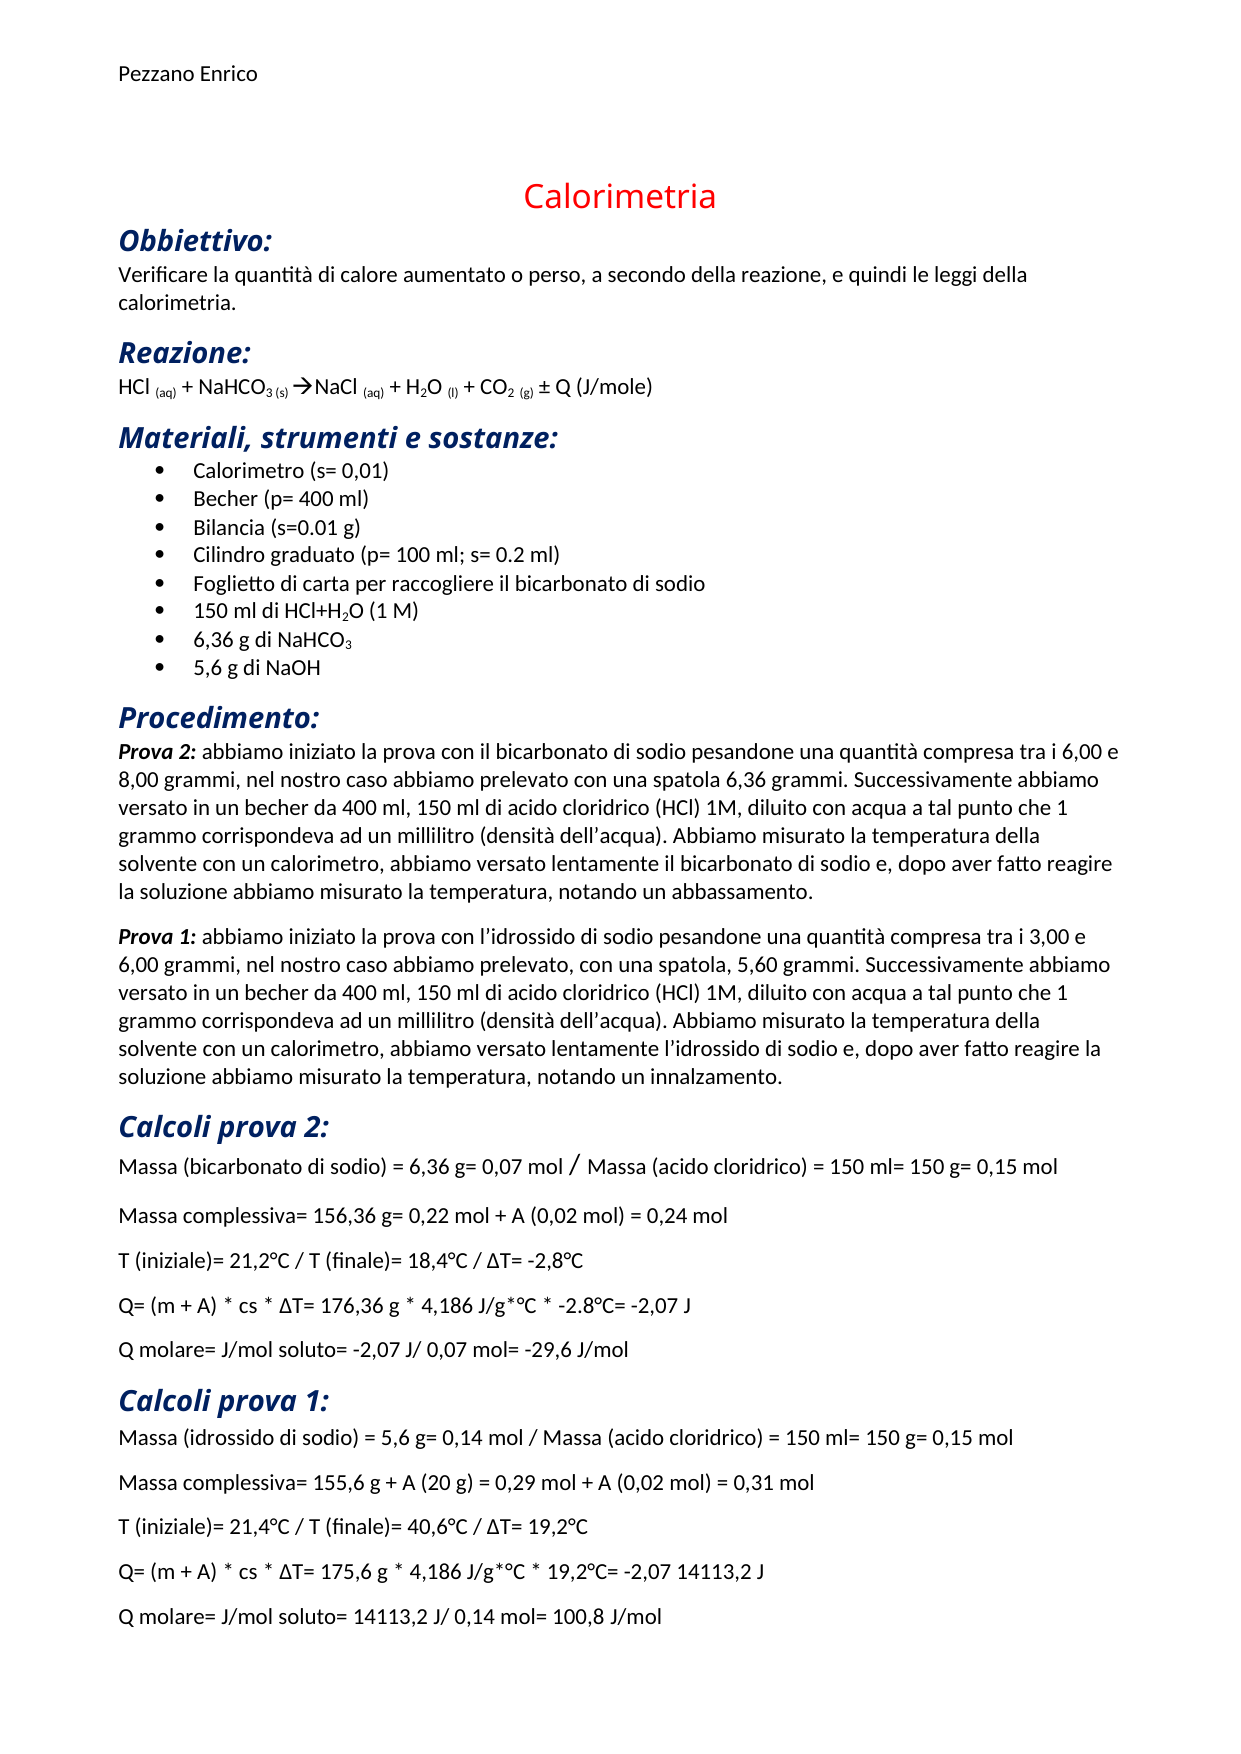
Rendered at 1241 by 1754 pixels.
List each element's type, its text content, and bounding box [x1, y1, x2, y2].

subtitle Procedimento: [118, 697, 1122, 737]
subtitle Calorimetria [118, 173, 1122, 218]
list 6,36 g di NaHCO3 [156, 625, 1122, 653]
text Prova 2: abbiamo iniziato la prova con il bicarbonato di sodio pesandone una quantità compresa tra i 6,00 e 8,00 grammi, nel nostro caso abbiamo prelevato con una spatola 6,36 grammi. Successivamente abbiamo versato in un becher da 400 ml, 150 ml di acido cloridrico (HCl) 1M, diluito con acqua a tal punto che 1 grammo corrispondeva ad un millilitro (densità dell’acqua). Abbiamo misurato la temperatura della solvente con un calorimetro, abbiamo versato lentamente il bicarbonato di sodio e, dopo aver fatto reagire la soluzione abbiamo misurato la temperatura, notando un abbassamento. [118, 737, 1122, 905]
list Bilancia (s=0.01 g) [156, 513, 1122, 541]
text Massa complessiva= 156,36 g= 0,22 mol + A (0,02 mol) = 0,24 mol [118, 1201, 1122, 1229]
text Q molare= J/mol soluto= 14113,2 J/ 0,14 mol= 100,8 J/mol [118, 1602, 1122, 1630]
text Massa (idrossido di sodio) = 5,6 g= 0,14 mol / Massa (acido cloridrico) = 150 ml= 150 g= 0,15 mol [118, 1423, 1122, 1451]
subtitle Calcoli prova 1: [118, 1380, 1122, 1420]
text T (iniziale)= 21,4°C / T (finale)= 40,6°C / ΔT= 19,2°C [118, 1512, 1122, 1540]
list Calorimetro (s= 0,01) [156, 457, 1122, 484]
subtitle Materiali, strumenti e sostanze: [118, 417, 1122, 457]
text HCl (aq) + NaHCO3 (s) NaCl (aq) + H2O (l) + CO2 (g) ± Q (J/mole) [118, 372, 1122, 400]
text Massa (bicarbonato di sodio) = 6,36 g= 0,07 mol / Massa (acido cloridrico) = 150 ml= 150 g= 0,15 mol [118, 1146, 1122, 1182]
text Q= (m + A) * cs * ΔT= 175,6 g * 4,186 J/g*°C * 19,2°C= -2,07 14113,2 J [118, 1557, 1122, 1585]
text Massa complessiva= 155,6 g + A (20 g) = 0,29 mol + A (0,02 mol) = 0,31 mol [118, 1468, 1122, 1496]
text Verificare la quantità di calore aumentato o perso, a secondo della reazione, e quindi le leggi della calorimetria. [118, 260, 1122, 316]
text Q molare= J/mol soluto= -2,07 J/ 0,07 mol= -29,6 J/mol [118, 1336, 1122, 1363]
list 150 ml di HCl+H2O (1 M) [156, 597, 1122, 625]
list 5,6 g di NaOH [156, 653, 1122, 681]
text T (iniziale)= 21,2°C / T (finale)= 18,4°C / ΔT= -2,8°C [118, 1246, 1122, 1274]
list Cilindro graduato (p= 100 ml; s= 0.2 ml) [156, 541, 1122, 569]
list Becher (p= 400 ml) [156, 484, 1122, 513]
text Prova 1: abbiamo iniziato la prova con l’idrossido di sodio pesandone una quantità compresa tra i 3,00 e 6,00 grammi, nel nostro caso abbiamo prelevato, con una spatola, 5,60 grammi. Successivamente abbiamo versato in un becher da 400 ml, 150 ml di acido cloridrico (HCl) 1M, diluito con acqua a tal punto che 1 grammo corrispondeva ad un millilitro (densità dell’acqua). Abbiamo misurato la temperatura della solvente con un calorimetro, abbiamo versato lentamente l’idrossido di sodio e, dopo aver fatto reagire la soluzione abbiamo misurato la temperatura, notando un innalzamento. [118, 922, 1122, 1090]
subtitle Obbiettivo: [118, 220, 1122, 260]
text Q= (m + A) * cs * ΔT= 176,36 g * 4,186 J/g*°C * -2.8°C= -2,07 J [118, 1291, 1122, 1319]
list Foglietto di carta per raccogliere il bicarbonato di sodio [156, 569, 1122, 597]
subtitle Calcoli prova 2: [118, 1107, 1122, 1146]
subtitle Reazione: [118, 332, 1122, 372]
